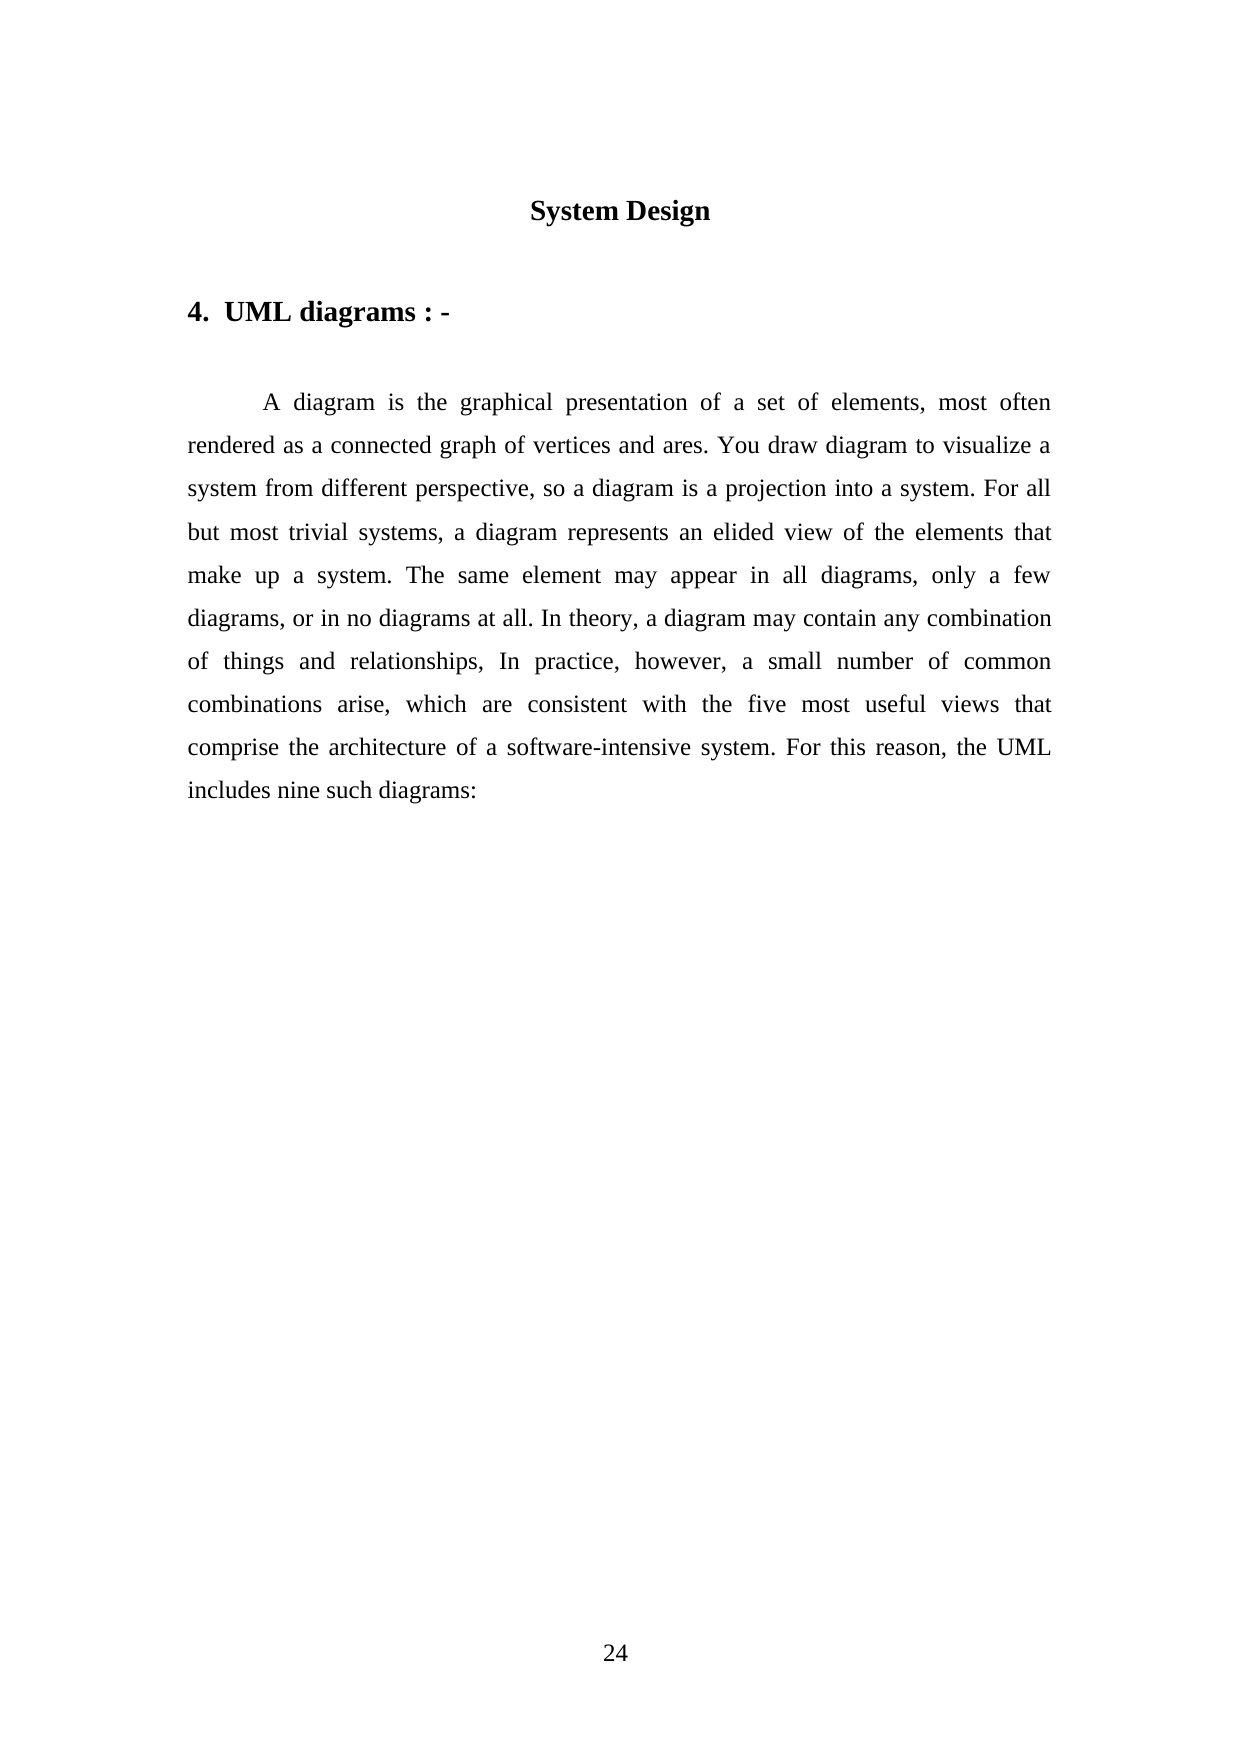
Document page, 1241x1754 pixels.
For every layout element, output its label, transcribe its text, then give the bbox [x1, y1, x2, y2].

list UML diagrams : - [187, 294, 1053, 327]
text System Design [187, 193, 1053, 227]
text A diagram is the graphical presentation of a set of elements, most often rendered as a connected graph of vertices and ares. You draw diagram to visualize a system from different perspective, so a diagram is a projection into a system. For all but most trivial systems, a diagram represents an elided view of the elements that make up a system. The same element may appear in all diagrams, only a few diagrams, or in no diagrams at all. In theory, a diagram may contain any combination of things and relationships, In practice, however, a small number of common combinations arise, which are consistent with the five most useful views that comprise the architecture of a software-intensive system. For this reason, the UML includes nine such diagrams: [187, 387, 1053, 804]
